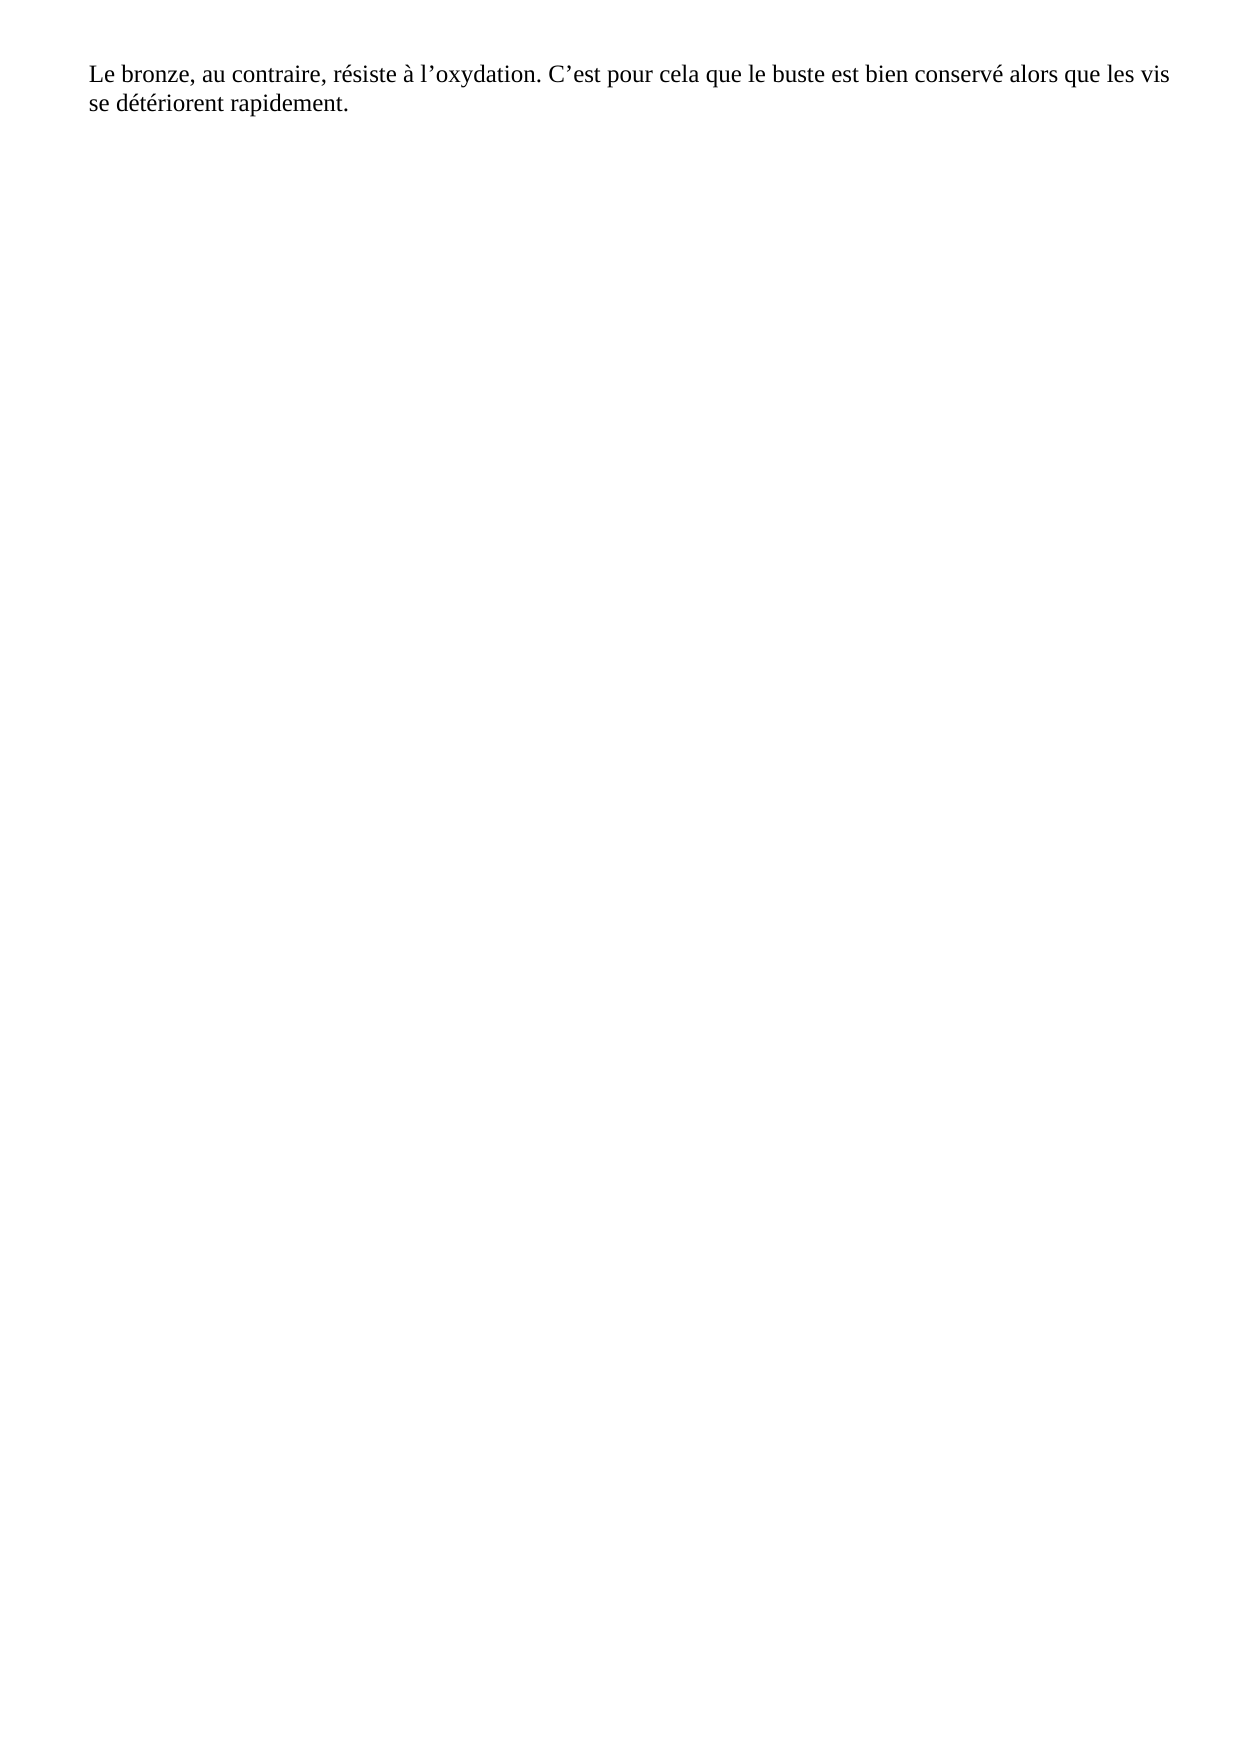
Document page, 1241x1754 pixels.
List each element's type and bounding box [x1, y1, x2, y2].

list [89, 59, 1196, 117]
